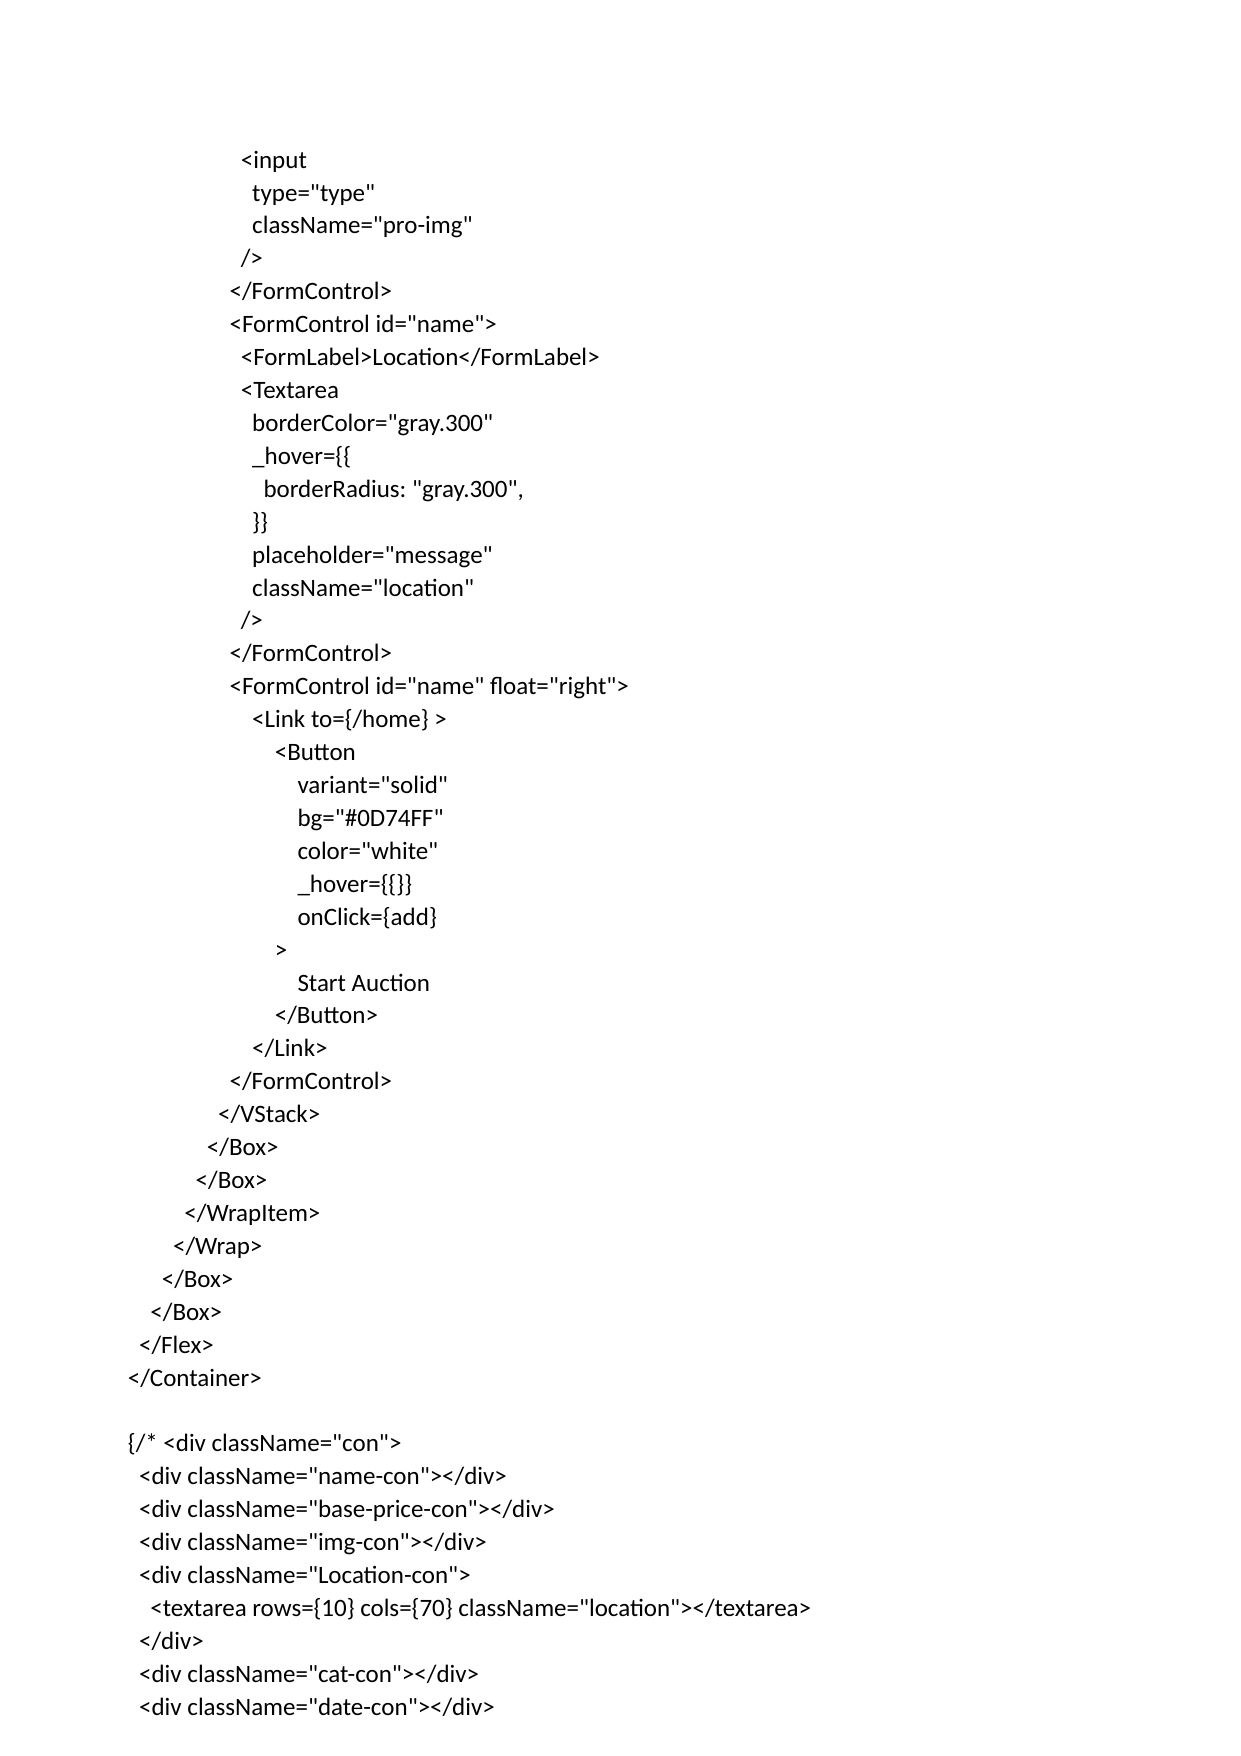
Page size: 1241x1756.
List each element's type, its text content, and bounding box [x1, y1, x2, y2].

text {/* <div className="con"> [94, 1427, 1221, 1458]
text </Button> [94, 999, 1221, 1030]
text _hover={{ [94, 440, 1221, 471]
text <Textarea [94, 374, 1221, 405]
text placeholder="message" [94, 539, 1221, 569]
text className="pro-img" [94, 209, 1221, 240]
text </Wrap> [94, 1230, 1221, 1261]
text <div className="Location-con"> [94, 1559, 1221, 1590]
text className="location" [94, 572, 1221, 602]
text > [94, 934, 1221, 964]
text </VStack> [94, 1098, 1221, 1129]
text _hover={{}} [94, 868, 1221, 898]
text </Box> [94, 1263, 1221, 1293]
text /> [94, 604, 1221, 635]
text </div> [94, 1625, 1221, 1656]
text <Button [94, 736, 1221, 767]
text <FormLabel>Location</FormLabel> [94, 341, 1221, 372]
text <div className="cat-con"></div> [94, 1658, 1221, 1688]
text </Box> [94, 1164, 1221, 1195]
text <div className="name-con"></div> [94, 1460, 1221, 1491]
text <div className="date-con"></div> [94, 1691, 1221, 1721]
text <FormControl id="name" float="right"> [94, 670, 1221, 701]
text Start Auction [94, 967, 1221, 997]
text /> [94, 242, 1221, 273]
text <input [94, 144, 1221, 174]
text </Link> [94, 1032, 1221, 1063]
text </FormControl> [94, 637, 1221, 668]
text </Container> [94, 1362, 1221, 1392]
text </Box> [94, 1131, 1221, 1162]
text </FormControl> [94, 275, 1221, 306]
text <FormControl id="name"> [94, 308, 1221, 339]
text borderRadius: "gray.300", [94, 473, 1221, 503]
text variant="solid" [94, 769, 1221, 800]
text }} [94, 506, 1221, 536]
text bg="#0D74FF" [94, 802, 1221, 833]
text <div className="img-con"></div> [94, 1526, 1221, 1557]
text color="white" [94, 835, 1221, 866]
text type="type" [94, 177, 1221, 207]
text </Flex> [94, 1329, 1221, 1359]
text borderColor="gray.300" [94, 407, 1221, 438]
text </FormControl> [94, 1065, 1221, 1096]
text <Link to={/home} > [94, 703, 1221, 734]
text </WrapItem> [94, 1197, 1221, 1228]
text <div className="base-price-con"></div> [94, 1493, 1221, 1524]
text <textarea rows={10} cols={70} className="location"></textarea> [94, 1592, 1221, 1623]
text onClick={add} [94, 901, 1221, 931]
text </Box> [94, 1296, 1221, 1326]
